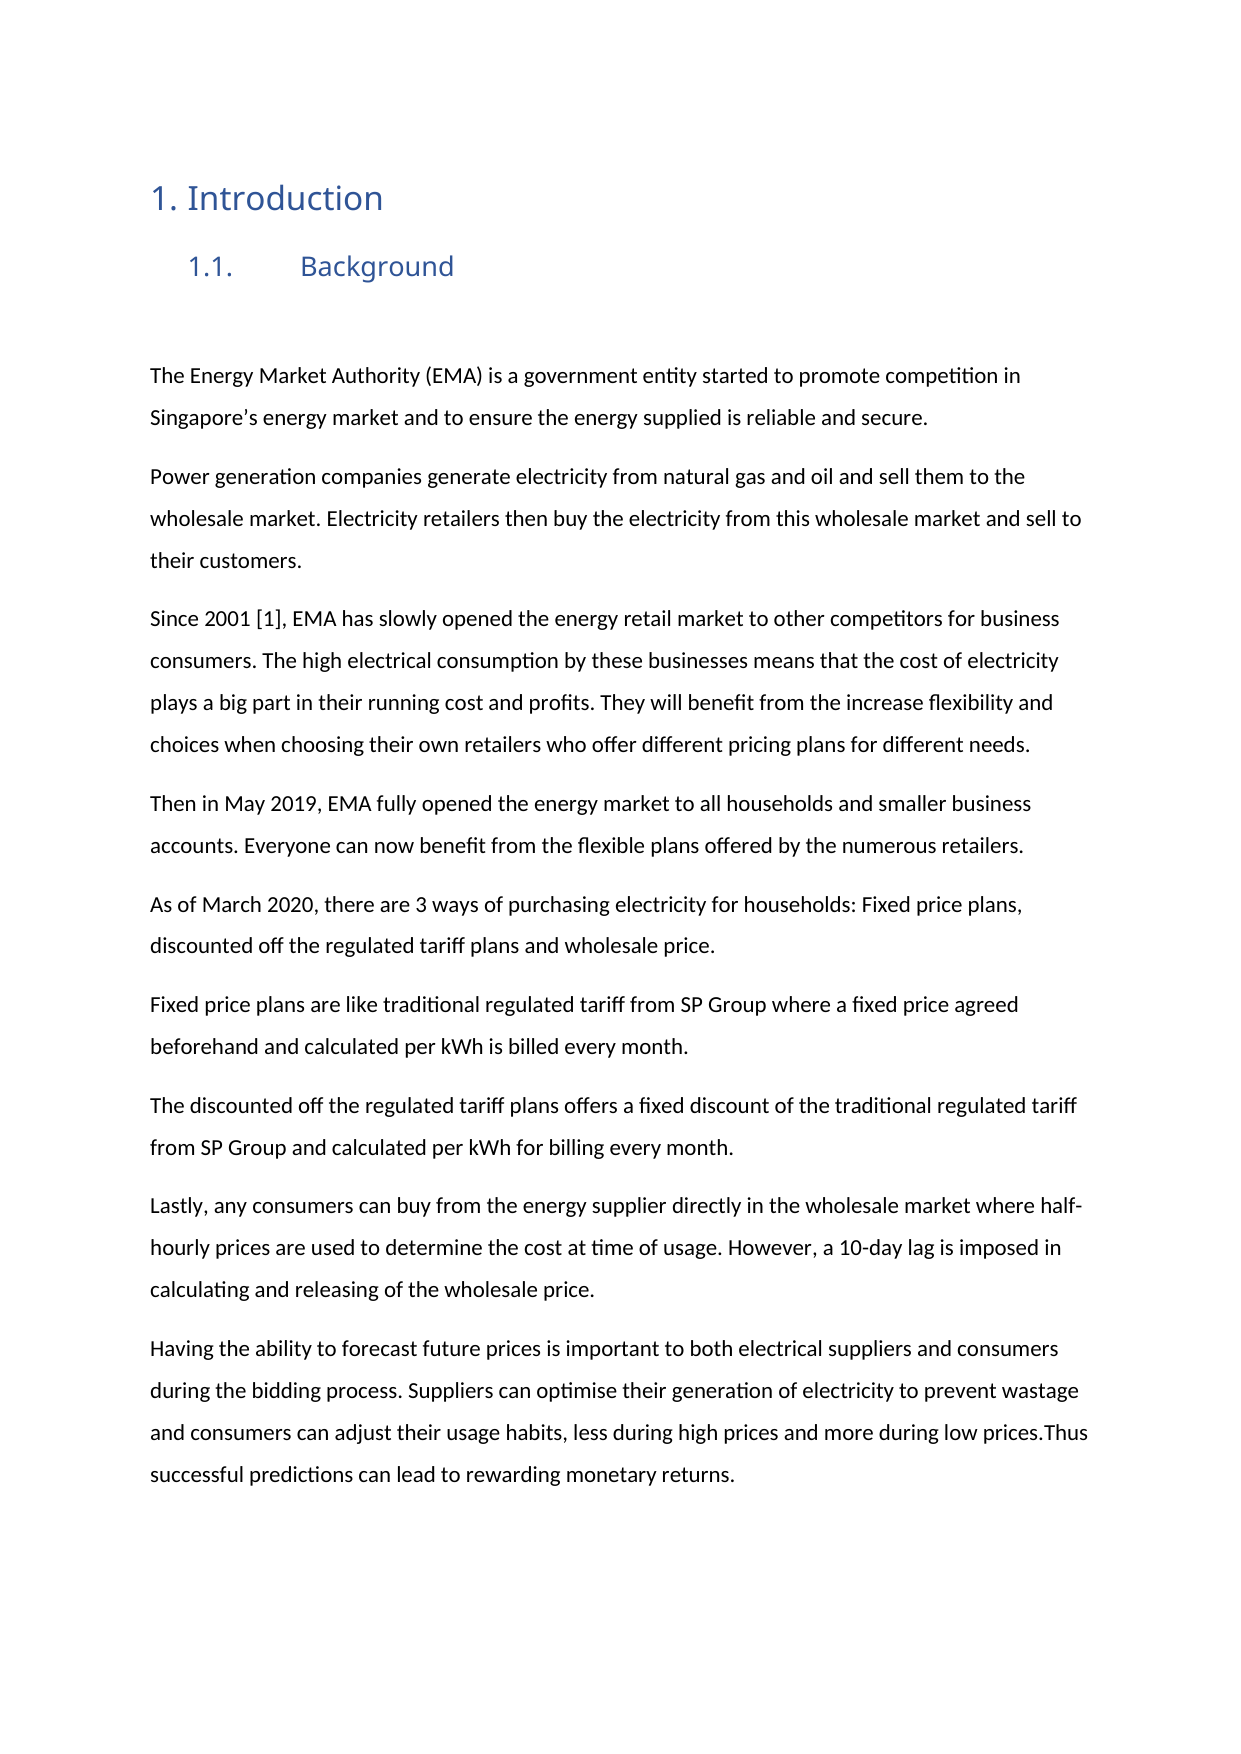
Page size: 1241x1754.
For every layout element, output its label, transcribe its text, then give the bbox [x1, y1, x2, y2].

text The discounted off the regulated tariff plans offers a fixed discount of the traditional regulated tariff from SP Group and calculated per kWh for billing every month. [150, 1091, 1090, 1161]
subtitle Introduction [150, 175, 1090, 220]
text As of March 2020, there are 3 ways of purchasing electricity for households: Fixed price plans, discounted off the regulated tariff plans and wholesale price. [150, 890, 1090, 960]
text Then in May 2019, EMA fully opened the energy market to all households and smaller business accounts. Everyone can now benefit from the flexible plans offered by the numerous retailers. [150, 789, 1090, 859]
text The Energy Market Authority (EMA) is a government entity started to promote competition in Singapore’s energy market and to ensure the energy supplied is reliable and secure. [150, 361, 1090, 431]
text Lastly, any consumers can buy from the energy supplier directly in the wholesale market where half-hourly prices are used to determine the cost at time of usage. However, a 10-day lag is imposed in calculating and releasing of the wholesale price. [150, 1192, 1090, 1303]
text Fixed price plans are like traditional regulated tariff from SP Group where a fixed price agreed beforehand and calculated per kWh is billed every month. [150, 990, 1090, 1060]
text Since 2001, EMA has slowly opened the energy retail market to other competitors for business consumers. The high electrical consumption by these businesses means that the cost of electricity plays a big part in their running cost and profits. They will benefit from the increase flexibility and choices when choosing their own retailers who offer different pricing plans for different needs. [150, 604, 1090, 758]
subtitle Background [187, 247, 1090, 284]
text Having the ability to forecast future prices is important to both electrical suppliers and consumers during the bidding process. Suppliers can optimise their generation of electricity to prevent wastage and consumers can adjust their usage habits, less during high prices and more during low prices.Thus successful predictions can lead to rewarding monetary returns. [150, 1334, 1090, 1488]
text Power generation companies generate electricity from natural gas and oil and sell them to the wholesale market. Electricity retailers then buy the electricity from this wholesale market and sell to their customers. [150, 462, 1090, 574]
